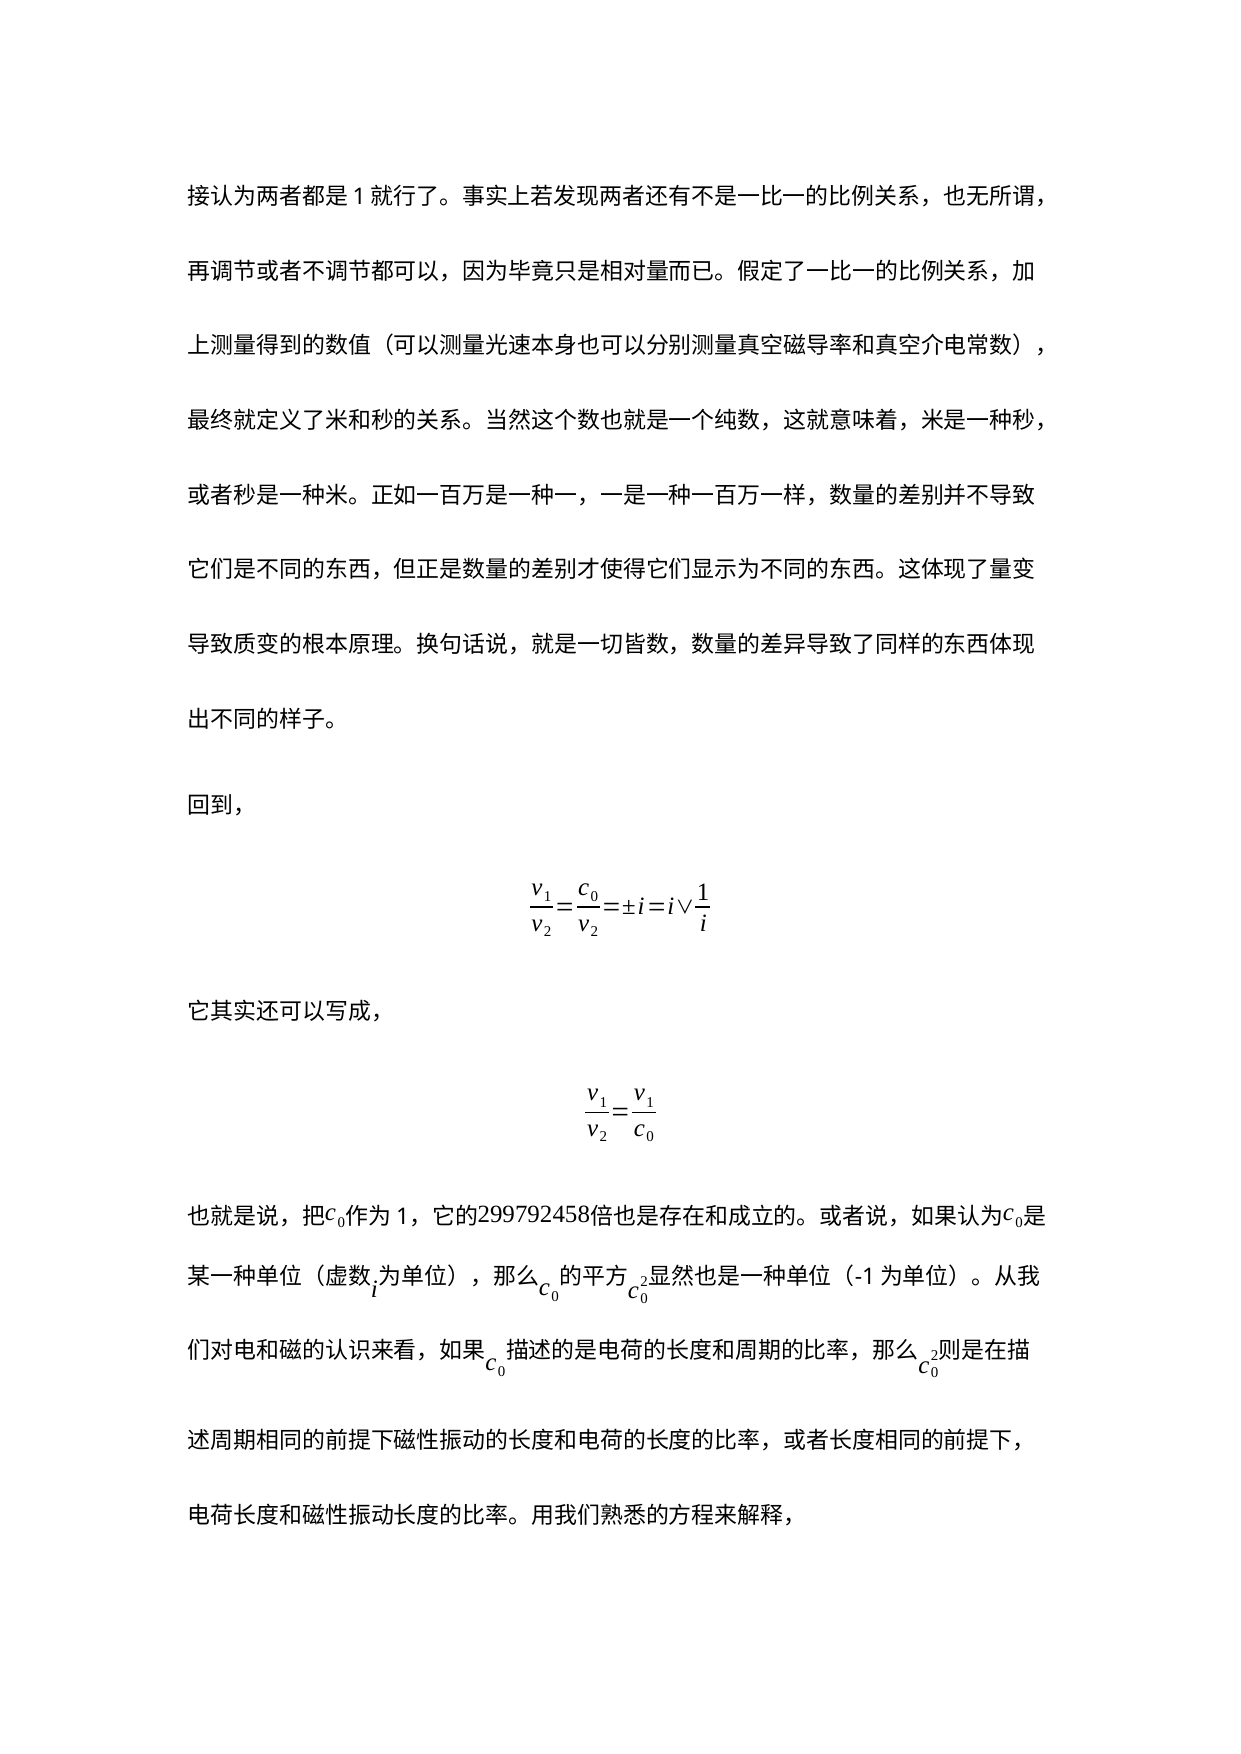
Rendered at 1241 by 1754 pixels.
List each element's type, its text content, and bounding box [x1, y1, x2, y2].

text 回到， [187, 771, 1053, 836]
text 它其实还可以写成， [187, 977, 1053, 1042]
text 也就是说，把作为1，它的倍也是存在和成立的。或者说，如果认为是某一种单位（虚数为单位），那么的平方显然也是一种单位（-1为单位）。从我们对电和磁的认识来看，如果描述的是电荷的长度和周期的比率，那么则是在描述周期相同的前提下磁性振动的长度和电荷的长度的比率，或者长度相同的前提下，电荷长度和磁性振动长度的比率。用我们熟悉的方程来解释， [187, 1182, 1053, 1546]
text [187, 162, 1053, 750]
